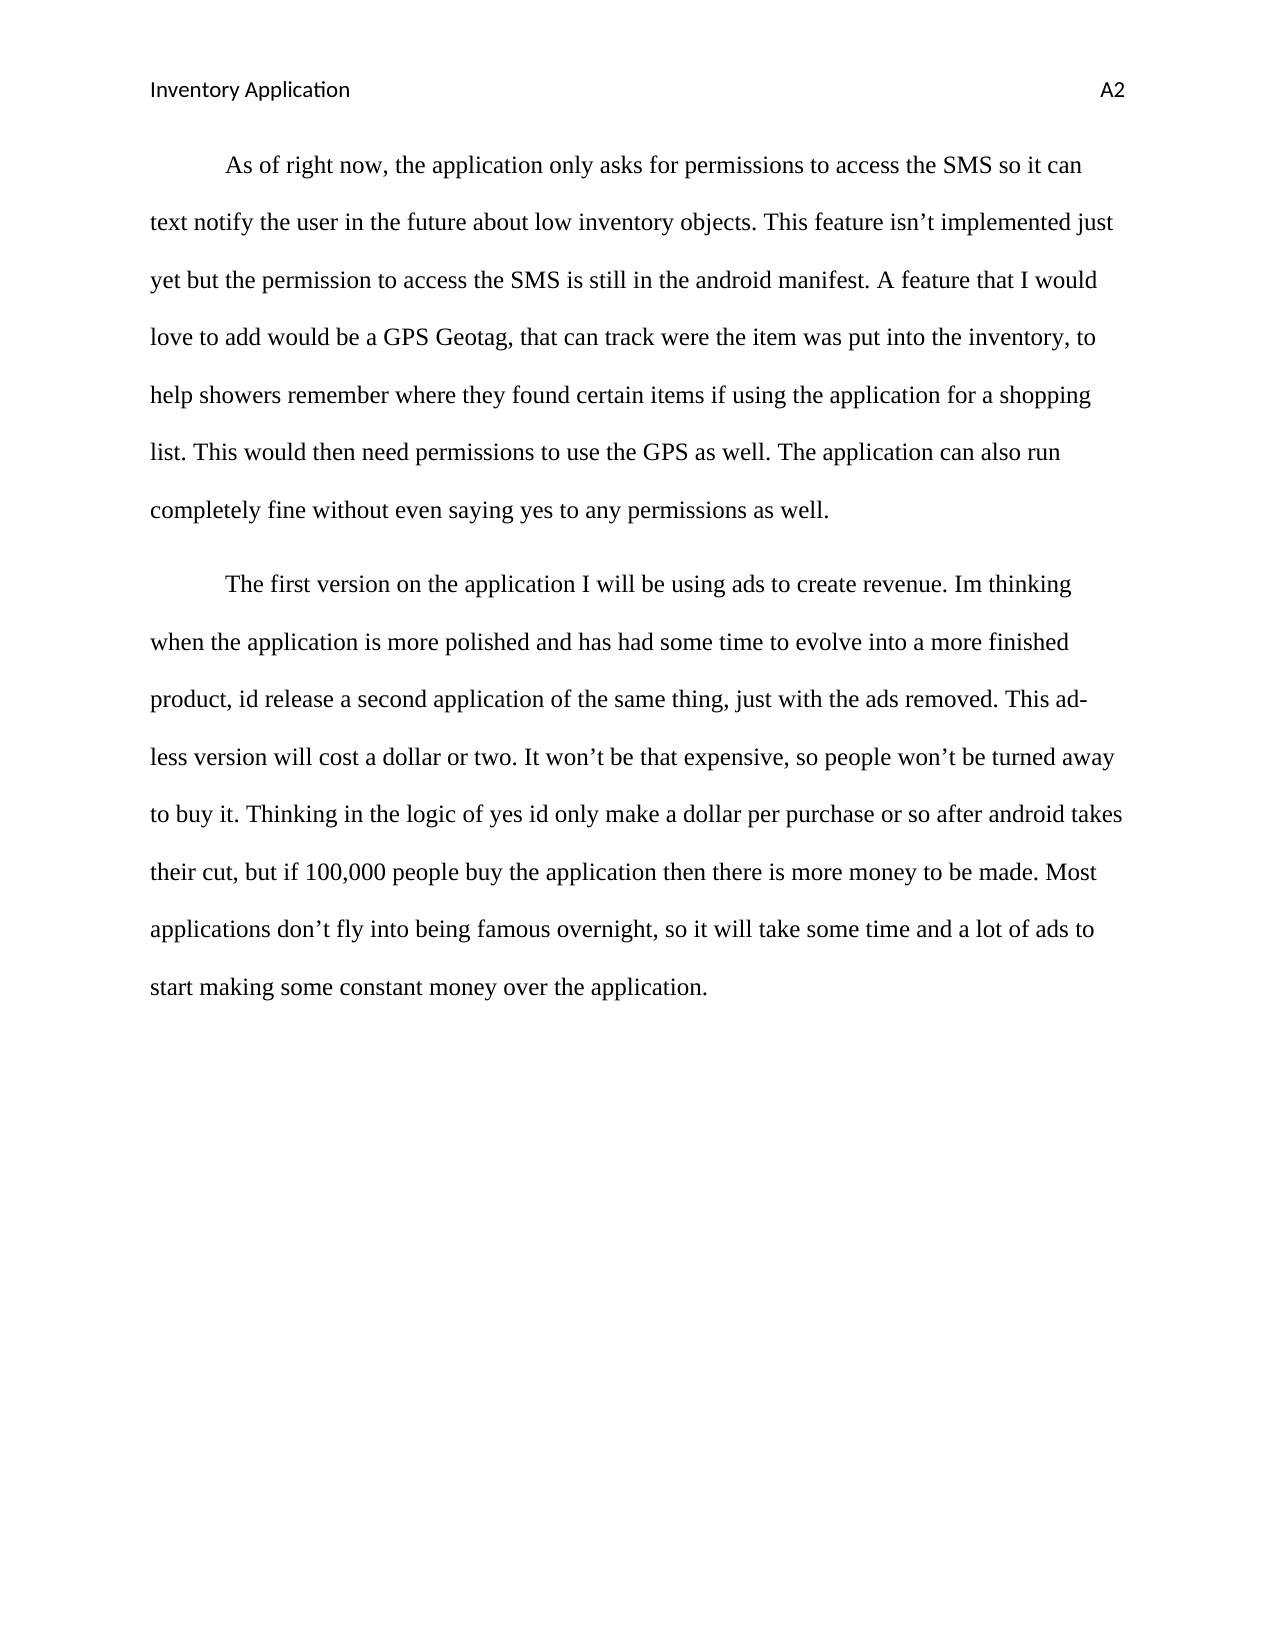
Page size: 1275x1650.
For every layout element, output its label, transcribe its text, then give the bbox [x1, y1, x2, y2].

text As of right now, the application only asks for permissions to access the SMS so it can text notify the user in the future about low inventory objects. This feature isn’t implemented just yet but the permission to access the SMS is still in the android manifest. A feature that I would love to add would be a GPS Geotag, that can track were the item was put into the inventory, to help showers remember where they found certain items if using the application for a shopping list. This would then need permissions to use the GPS as well. The application can also run completely fine without even saying yes to any permissions as well. [150, 150, 1125, 524]
text The first version on the application I will be using ads to create revenue. Im thinking when the application is more polished and has had some time to evolve into a more finished product, id release a second application of the same thing, just with the ads removed. This ad-less version will cost a dollar or two. It won’t be that expensive, so people won’t be turned away to buy it. Thinking in the logic of yes id only make a dollar per purchase or so after android takes their cut, but if 100,000 people buy the application then there is more money to be made. Most applications don’t fly into being famous overnight, so it will take some time and a lot of ads to start making some constant money over the application. [150, 569, 1125, 1000]
